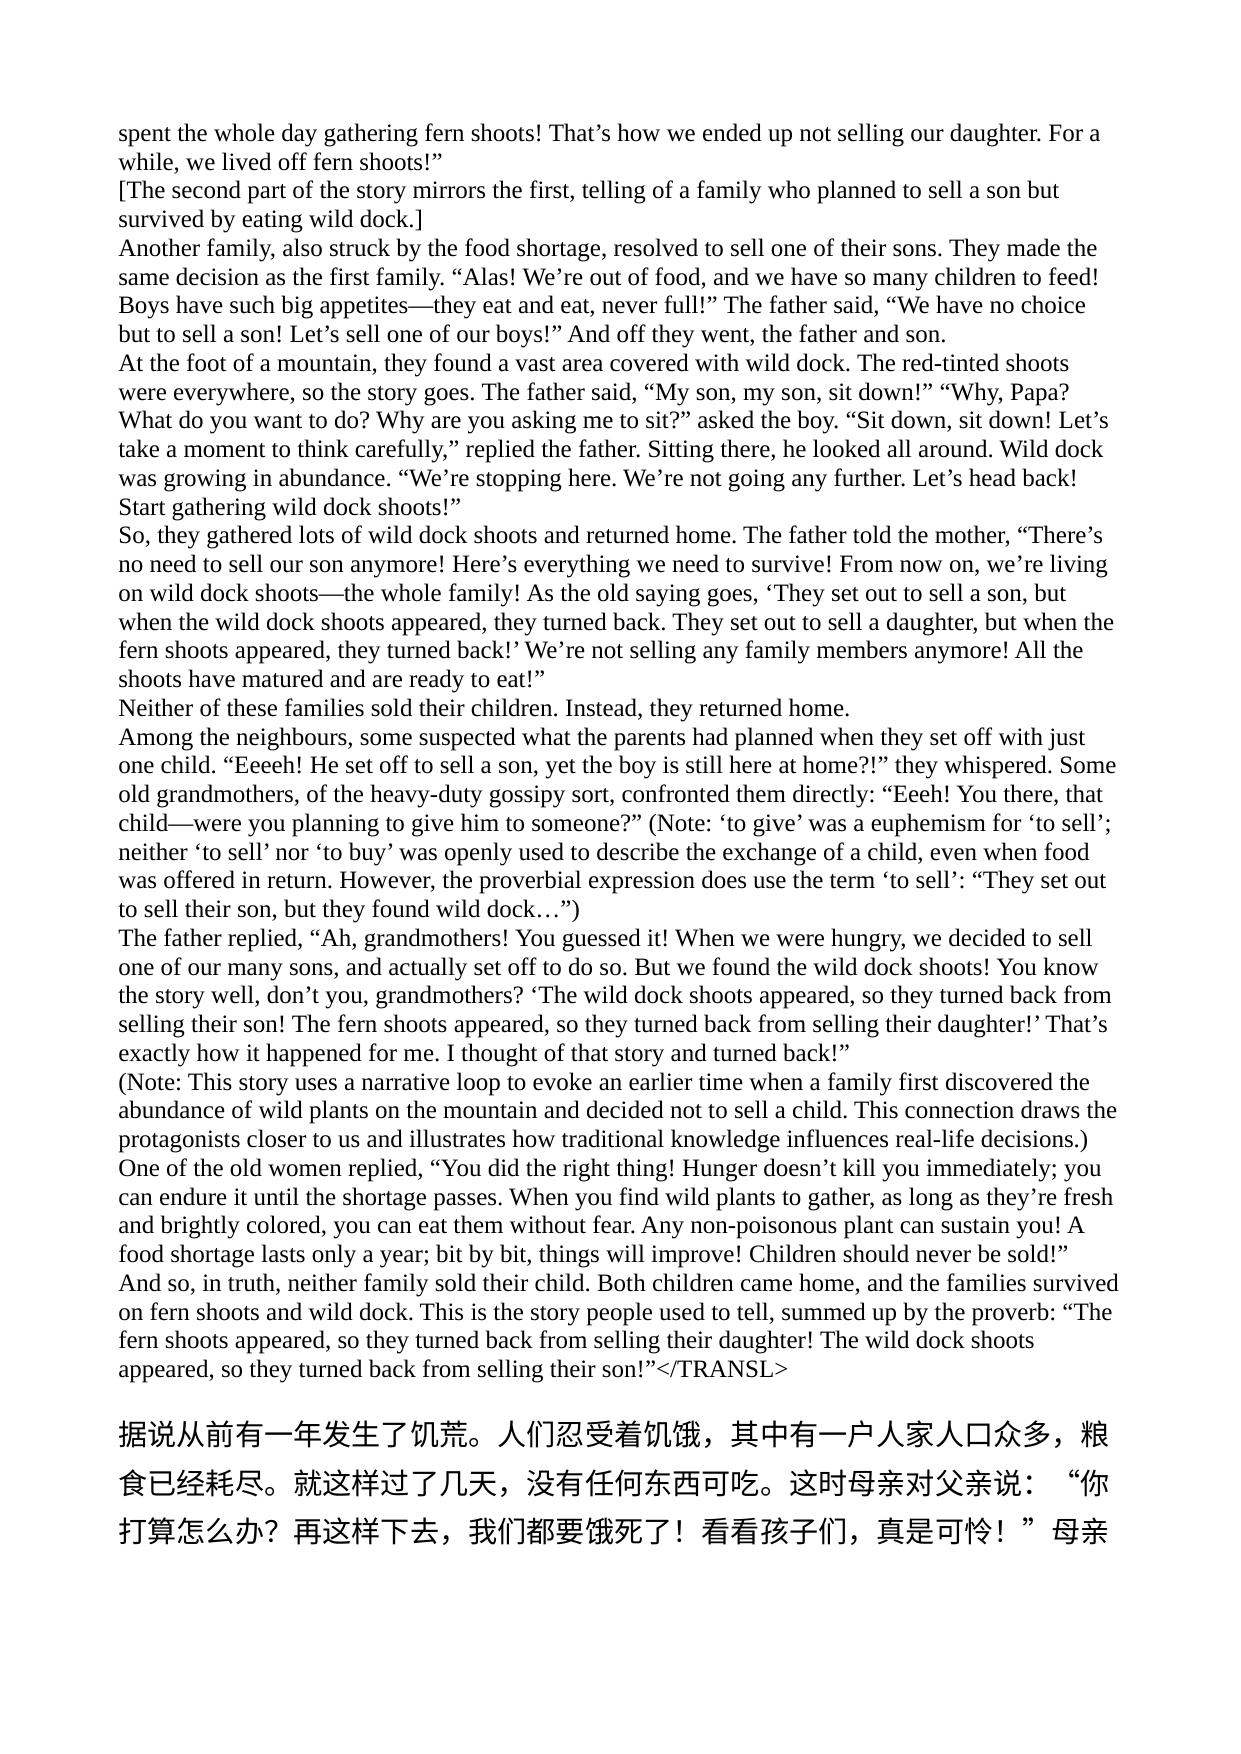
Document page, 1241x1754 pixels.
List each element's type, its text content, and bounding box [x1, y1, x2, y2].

text So, they gathered lots of wild dock shoots and returned home. The father told the mother, “There’s no need to sell our son anymore! Here’s everything we need to survive! From now on, we’re living on wild dock shoots—the whole family! As the old saying goes, ‘They set out to sell a son, but when the wild dock shoots appeared, they turned back. They set out to sell a daughter, but when the fern shoots appeared, they turned back!’ We’re not selling any family members anymore! All the shoots have matured and are ready to eat!” [118, 521, 1122, 693]
text Another family, also struck by the food shortage, resolved to sell one of their sons. They made the same decision as the first family. “Alas! We’re out of food, and we have so many children to feed! Boys have such big appetites—they eat and eat, never full!” The father said, “We have no choice but to sell a son! Let’s sell one of our boys!” And off they went, the father and son. [118, 233, 1122, 348]
text Neither of these families sold their children. Instead, they returned home. [118, 693, 1122, 722]
text The father replied, “Ah, grandmothers! You guessed it! When we were hungry, we decided to sell one of our many sons, and actually set off to do so. But we found the wild dock shoots! You know the story well, don’t you, grandmothers? ‘The wild dock shoots appeared, so they turned back from selling their son! The fern shoots appeared, so they turned back from selling their daughter!’ That’s exactly how it happened for me. I thought of that story and turned back!” [118, 923, 1122, 1067]
text At the foot of a mountain, they found a vast area covered with wild dock. The red-tinted shoots were everywhere, so the story goes. The father said, “My son, my son, sit down!” “Why, Papa? What do you want to do? Why are you asking me to sit?” asked the boy. “Sit down, sit down! Let’s take a moment to think carefully,” replied the father. Sitting there, he looked all around. Wild dock was growing in abundance. “We’re stopping here. We’re not going any further. Let’s head back! Start gathering wild dock shoots!” [118, 348, 1122, 521]
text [118, 1412, 1122, 1551]
text (Note: This story uses a narrative loop to evoke an earlier time when a family first discovered the abundance of wild plants on the mountain and decided not to sell a child. This connection draws the protagonists closer to us and illustrates how traditional knowledge influences real-life decisions.) [118, 1067, 1122, 1153]
text And so, in truth, neither family sold their child. Both children came home, and the families survived on fern shoots and wild dock. This is the story people used to tell, summed up by the proverb: “The fern shoots appeared, so they turned back from selling their daughter! The wild dock shoots appeared, so they turned back from selling their son!”</TRANSL> [118, 1268, 1122, 1383]
text One of the old women replied, “You did the right thing! Hunger doesn’t kill you immediately; you can endure it until the shortage passes. When you find wild plants to gather, as long as they’re fresh and brightly colored, you can eat them without fear. Any non-poisonous plant can sustain you! A food shortage lasts only a year; bit by bit, things will improve! Children should never be sold!” [118, 1153, 1122, 1268]
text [118, 118, 1122, 176]
text Among the neighbours, some suspected what the parents had planned when they set off with just one child. “Eeeeh! He set off to sell a son, yet the boy is still here at home?!” they whispered. Some old grandmothers, of the heavy-duty gossipy sort, confronted them directly: “Eeeh! You there, that child—were you planning to give him to someone?” (Note: ‘to give’ was a euphemism for ‘to sell’; neither ‘to sell’ nor ‘to buy’ was openly used to describe the exchange of a child, even when food was offered in return. However, the proverbial expression does use the term ‘to sell’: “They set out to sell their son, but they found wild dock…”) [118, 722, 1122, 923]
text [The second part of the story mirrors the first, telling of a family who planned to sell a son but survived by eating wild dock.] [118, 176, 1122, 233]
